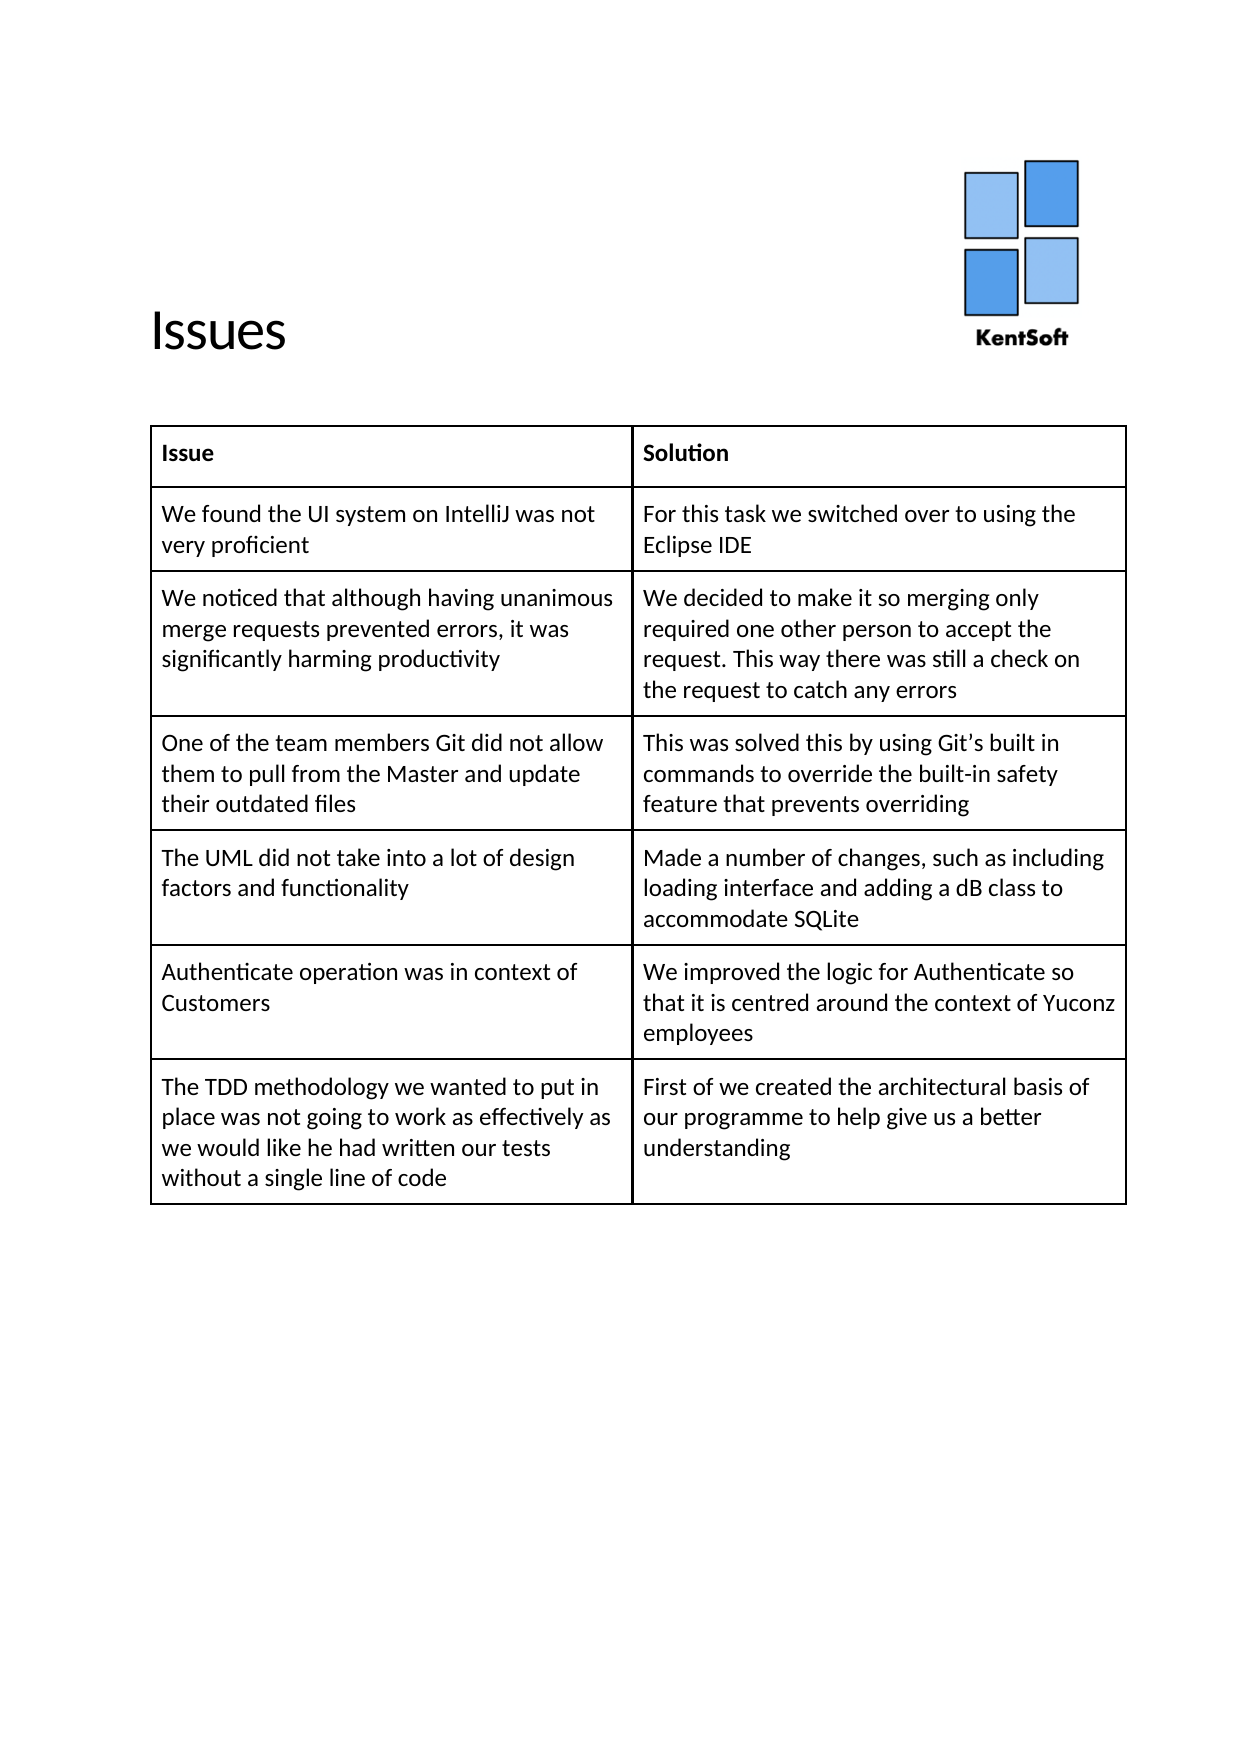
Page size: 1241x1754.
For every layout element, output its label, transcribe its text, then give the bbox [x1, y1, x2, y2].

table_cell We improved the logic for Authenticate so that it is centred around the context of Yuconz employees [634, 946, 1125, 1058]
table_cell We noticed that although having unanimous merge requests prevented errors, it was significantly harming productivity [152, 572, 631, 715]
table_cell We decided to make it so merging only required one other person to accept the request. This way there was still a check on the request to catch any errors [634, 572, 1125, 715]
table_cell The UML did not take into a lot of design factors and functionality [152, 831, 631, 944]
picture [951, 150, 1091, 352]
table_cell For this task we switched over to using the Eclipse IDE [634, 488, 1125, 570]
table_cell Made a number of changes, such as including loading interface and adding a dB class to accommodate SQLite [634, 831, 1125, 944]
table_header Issue [152, 427, 631, 486]
table_cell The TDD methodology we wanted to put in place was not going to work as effectively as we would like he had written our tests without a single line of code [152, 1060, 631, 1203]
title Issues [150, 292, 1090, 364]
table_cell This was solved this by using Git’s built in commands to override the built-in safety feature that prevents overriding [634, 717, 1125, 829]
table_header Solution [634, 427, 1125, 486]
table_cell First of we created the architectural basis of our programme to help give us a better understanding [634, 1060, 1125, 1203]
table_cell One of the team members Git did not allow them to pull from the Master and update their outdated files [152, 717, 631, 829]
table_cell Authenticate operation was in context of Customers [152, 946, 631, 1058]
table_cell We found the UI system on IntelliJ was not very proficient [152, 488, 631, 570]
